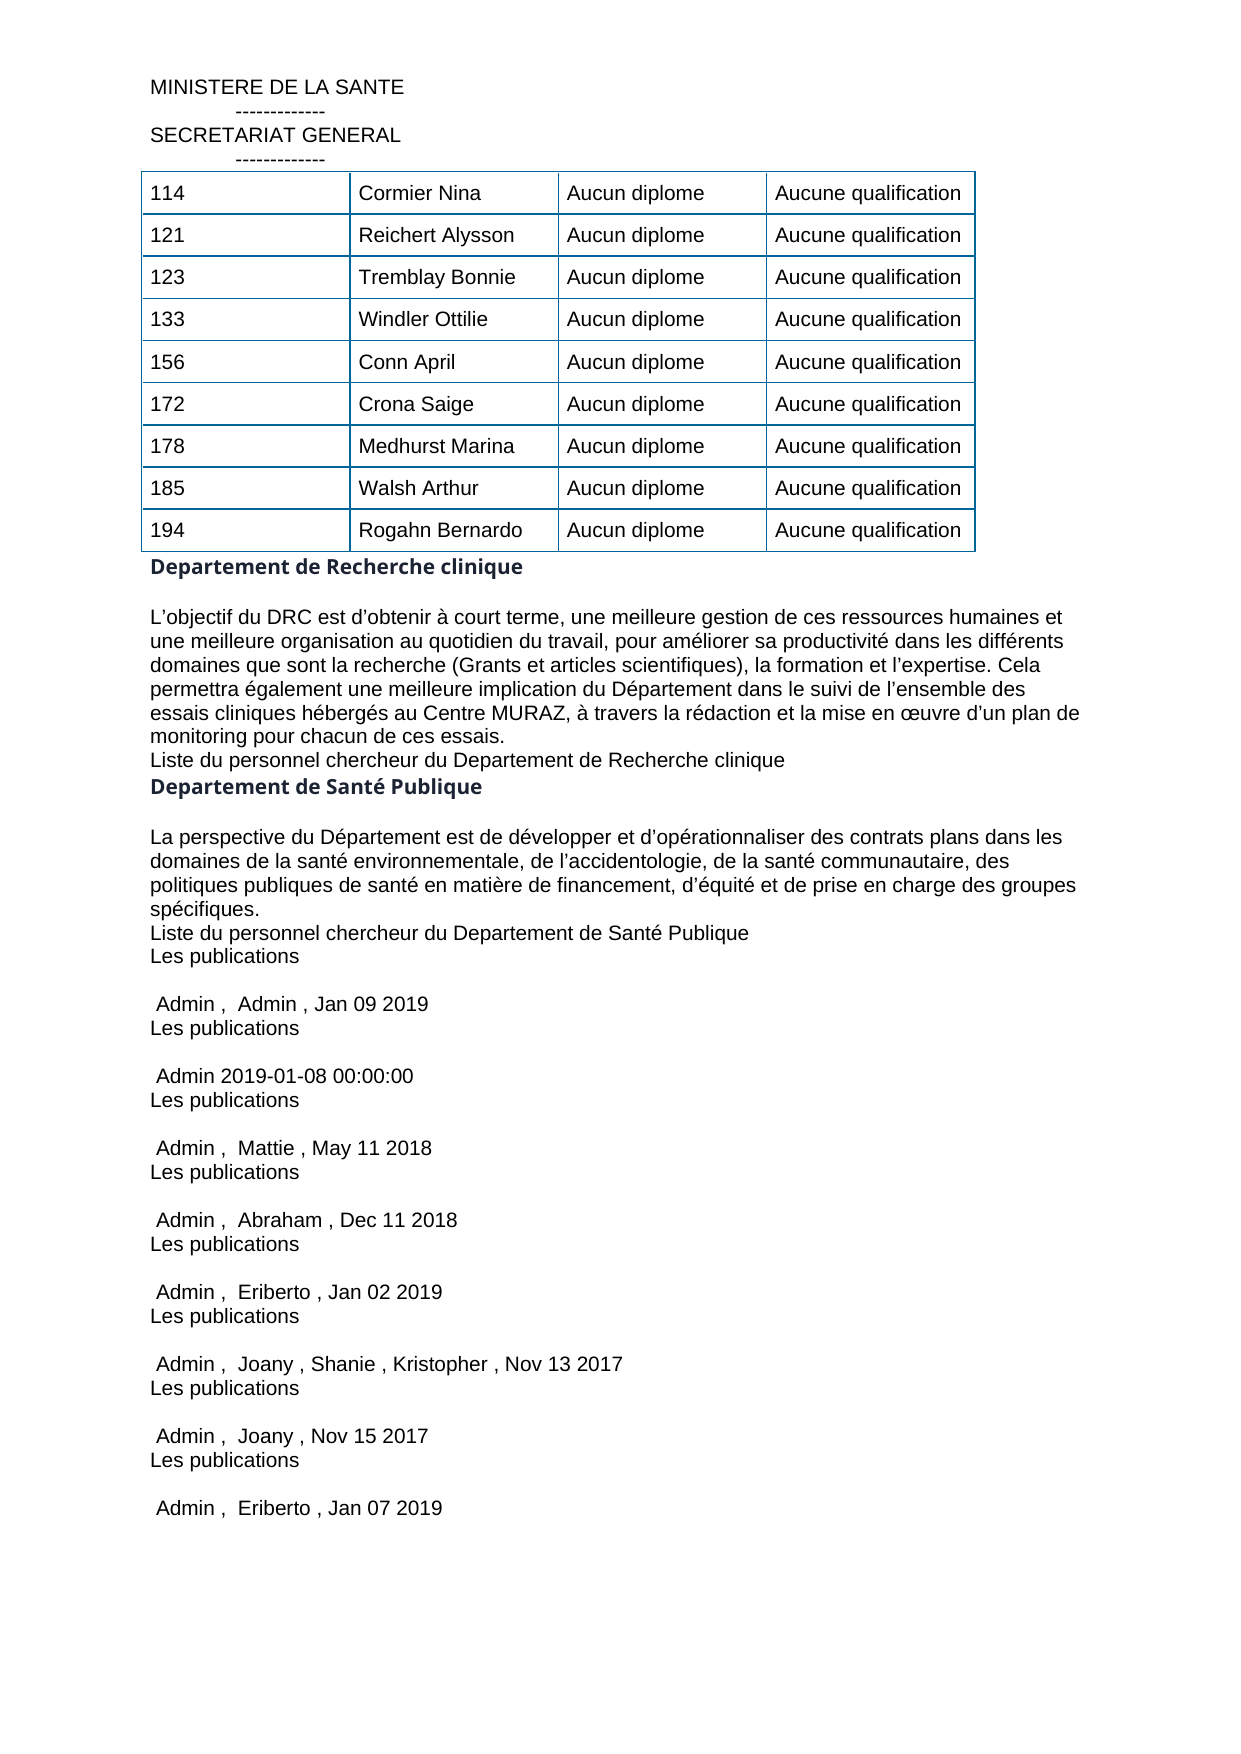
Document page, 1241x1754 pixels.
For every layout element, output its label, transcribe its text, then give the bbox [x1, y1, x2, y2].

table_cell Aucune qualification [767, 510, 974, 551]
table_cell Walsh Arthur [351, 468, 558, 508]
text Les publications [150, 1447, 1090, 1471]
text Departement de Recherche clinique [150, 552, 1090, 581]
table_cell 194 [142, 509, 349, 551]
table_cell Conn April [351, 341, 558, 382]
table_cell Aucun diplome [559, 299, 766, 339]
table_cell 121 [142, 214, 349, 255]
text Les publications [150, 1232, 1090, 1256]
text Les publications [150, 1160, 1090, 1184]
table_cell 185 [142, 467, 349, 508]
table_cell Aucune qualification [767, 426, 974, 466]
table_cell Aucun diplome [559, 257, 766, 297]
table_cell Crona Saige [351, 383, 558, 424]
table_cell 133 [142, 299, 349, 339]
text Les publications [150, 1304, 1090, 1328]
table_cell 123 [142, 256, 349, 297]
table_cell Aucune qualification [767, 215, 974, 255]
table_cell Aucun diplome [559, 215, 766, 255]
text L’objectif du DRC est d’obtenir à court terme, une meilleure gestion de ces ressources humaines et une meilleure organisation au quotidien du travail, pour améliorer sa productivité dans les différents domaines que sont la recherche (Grants et articles scientifiques), la formation et l’expertise. Cela permettra également une meilleure implication du Département dans le suivi de l’ensemble des essais cliniques hébergés au Centre MURAZ, à travers la rédaction et la mise en œuvre d’un plan de monitoring pour chacun de ces essais. [150, 604, 1090, 748]
table_cell Rogahn Bernardo [351, 510, 558, 551]
table_cell Reichert Alysson [351, 215, 558, 255]
table_cell Aucun diplome [559, 468, 766, 508]
table_cell 172 [142, 383, 349, 424]
text Admin , Abraham , Dec 11 2018 [150, 1208, 1090, 1232]
text Departement de Santé Publique [150, 772, 1090, 801]
text Admin , Eriberto , Jan 07 2019 [150, 1495, 1090, 1519]
table_cell Medhurst Marina [351, 426, 558, 466]
text La perspective du Département est de développer et d’opérationnaliser des contrats plans dans les domaines de la santé environnementale, de l’accidentologie, de la santé communautaire, des politiques publiques de santé en matière de financement, d’équité et de prise en charge des groupes spécifiques. [150, 824, 1090, 920]
table_cell Aucun diplome [559, 172, 766, 213]
text Admin , Joany , Shanie , Kristopher , Nov 13 2017 [150, 1352, 1090, 1376]
text Liste du personnel chercheur du Departement de Santé Publique [150, 920, 1090, 944]
table_cell Aucune qualification [767, 468, 974, 508]
table_cell Aucune qualification [767, 341, 974, 382]
text Admin 2019-01-08 00:00:00 [150, 1064, 1090, 1088]
table_cell Aucune qualification [767, 299, 974, 339]
text Liste du personnel chercheur du Departement de Recherche clinique [150, 748, 1090, 772]
table_cell Tremblay Bonnie [351, 257, 558, 297]
table_cell Aucun diplome [559, 510, 766, 551]
table_cell 178 [142, 425, 349, 466]
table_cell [767, 172, 974, 213]
table_cell Aucun diplome [559, 426, 766, 466]
table_cell Aucune qualification [767, 257, 974, 297]
table_cell Windler Ottilie [351, 299, 558, 339]
table_cell Cormier Nina [351, 172, 558, 213]
table_cell Aucun diplome [559, 383, 766, 424]
table_cell Aucune qualification [767, 383, 974, 424]
text Les publications [150, 944, 1090, 968]
table_cell Aucun diplome [559, 341, 766, 382]
text Les publications [150, 1376, 1090, 1399]
text Admin , Mattie , May 11 2018 [150, 1136, 1090, 1160]
text Les publications [150, 1016, 1090, 1040]
table_cell 114 [142, 172, 350, 213]
table_cell 156 [142, 341, 349, 382]
text Les publications [150, 1088, 1090, 1112]
text Admin , Eriberto , Jan 02 2019 [150, 1280, 1090, 1304]
text Admin , Joany , Nov 15 2017 [150, 1423, 1090, 1447]
text Admin , Admin , Jan 09 2019 [150, 992, 1090, 1016]
